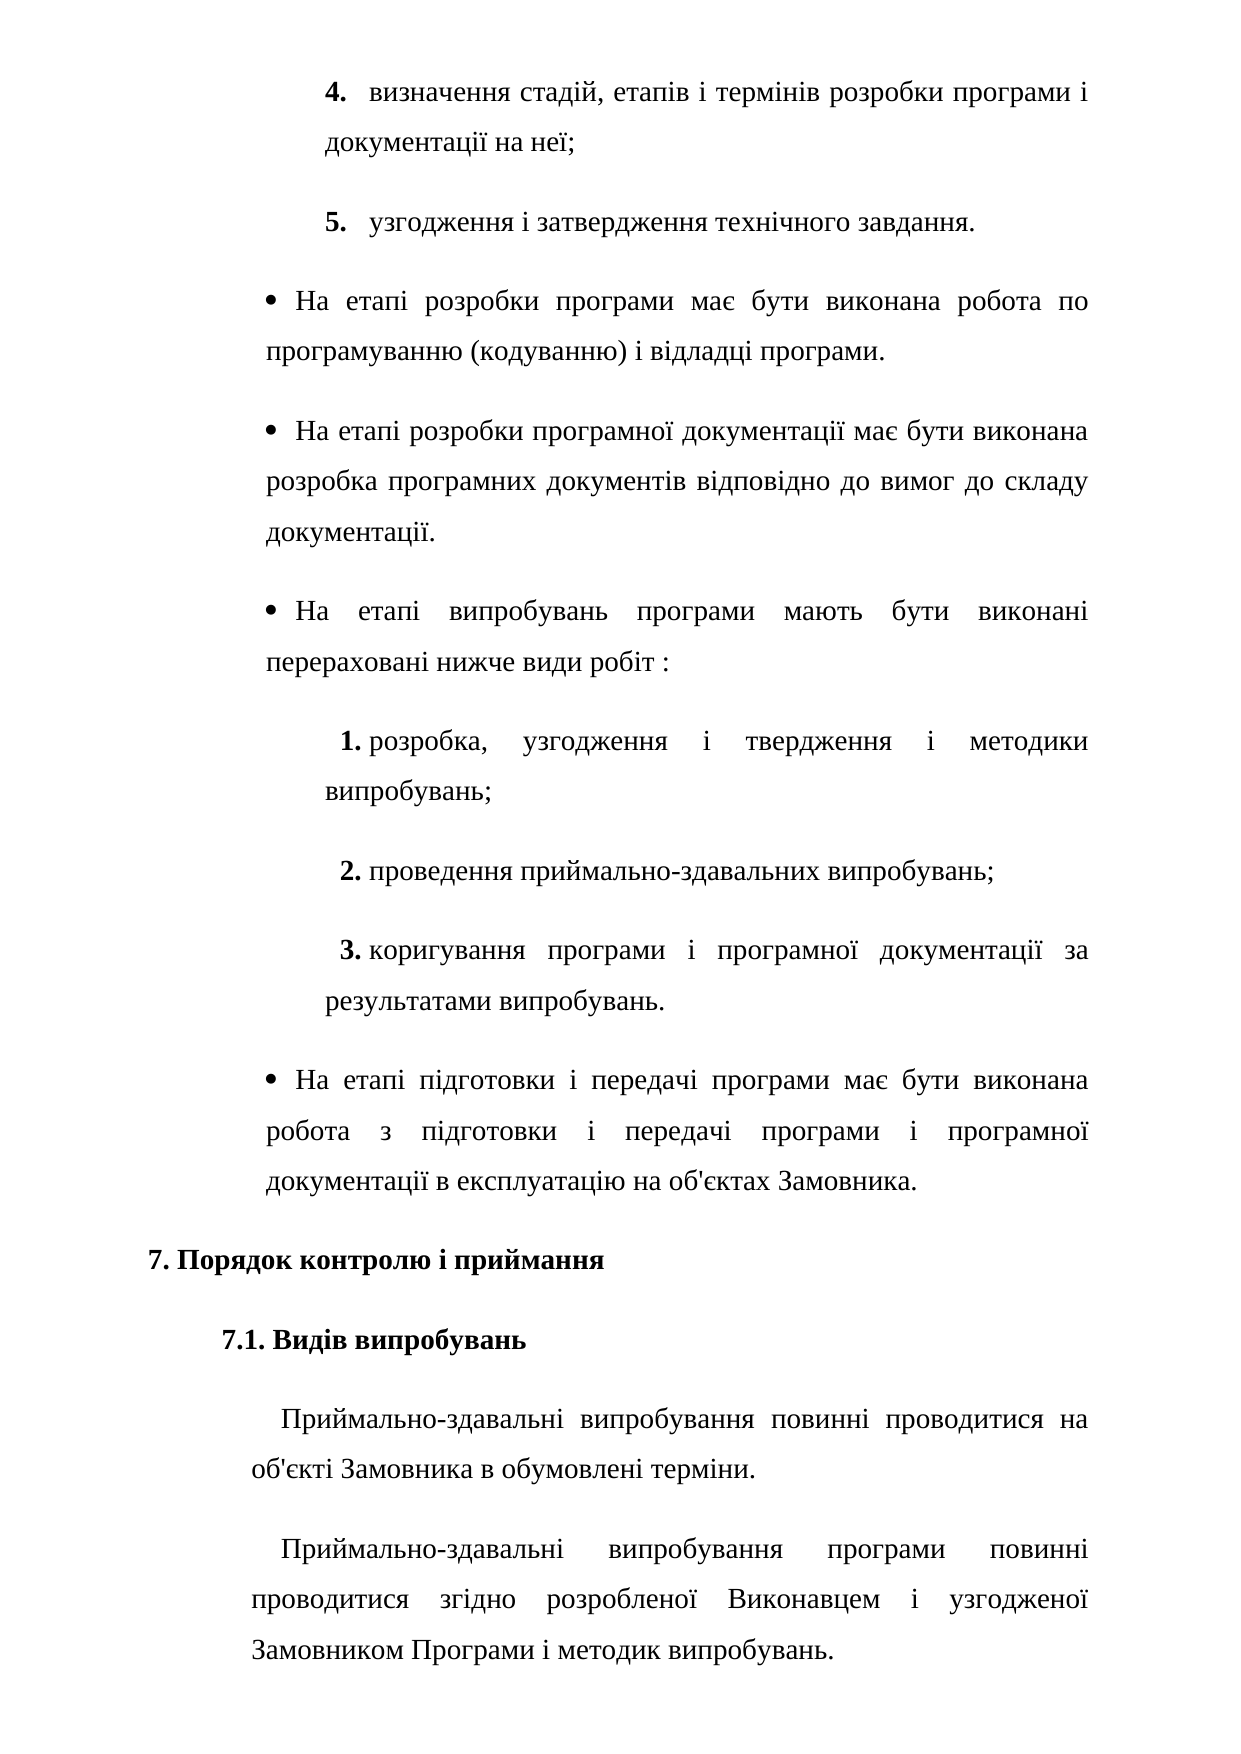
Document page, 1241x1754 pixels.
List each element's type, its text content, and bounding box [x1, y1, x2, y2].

text Приймально-здавальні випробування повинні проводитися на об'єкті Замовника в обумовлені терміни. [251, 1401, 1089, 1485]
list На етапі підготовки і передачі програми має бути виконана робота з підготовки і передачі програми і програмної документації в експлуатацію на об'єктах Замовника. [266, 1062, 1089, 1196]
text 7.1. Видів випробувань [221, 1322, 1089, 1355]
list визначення стадій, етапів і термінів розробки програми і документації на неї; [325, 74, 1089, 158]
list коригування програми і програмної документації за результатами випробувань. [325, 932, 1089, 1016]
list розробка, узгодження і твердження і методики випробувань; [325, 723, 1089, 807]
list На етапі розробки програмної документації має бути виконана розробка програмних документів відповідно до вимог до складу документації. [266, 413, 1089, 547]
list На етапі випробувань програми мають бути виконані перераховані нижче види робіт : [266, 593, 1089, 677]
list проведення приймально-здавальних випробувань; [325, 853, 1089, 886]
text Приймально-здавальні випробування програми повинні проводитися згідно розробленої Виконавцем і узгодженої Замовником Програми і методик випробувань. [251, 1531, 1089, 1665]
text 7. Порядок контролю і приймання [148, 1242, 1089, 1276]
list На етапі розробки програми має бути виконана робота по програмуванню (кодуванню) і відладці програми. [266, 283, 1089, 367]
list узгодження і затвердження технічного завдання. [325, 204, 1089, 237]
